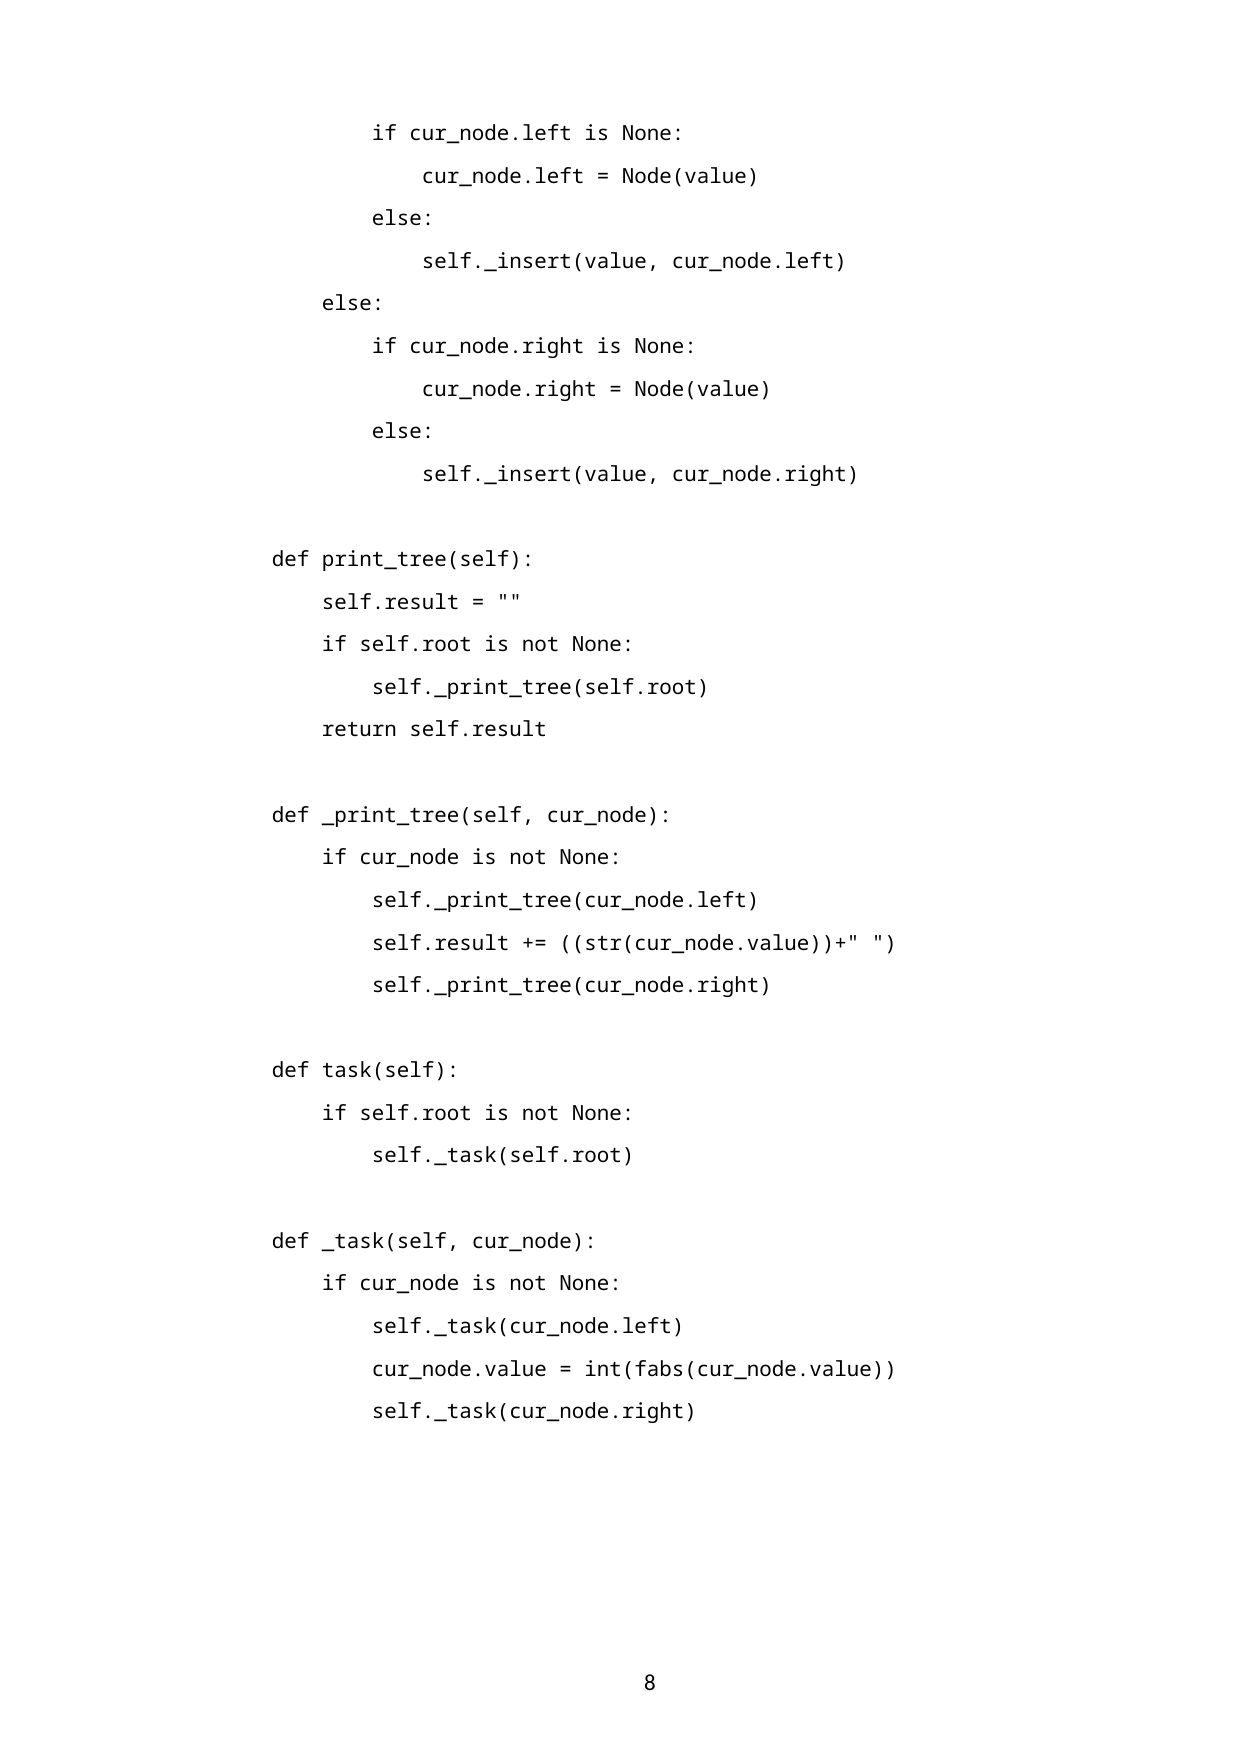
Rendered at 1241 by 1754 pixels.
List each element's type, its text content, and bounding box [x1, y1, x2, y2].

list if cur_node.left is None: [222, 118, 1152, 147]
list cur_node.right = Node(value) [222, 374, 1152, 402]
list def _print_tree(self, cur_node): [222, 800, 1152, 828]
list self._task(self.root) [222, 1141, 1152, 1169]
list self.result = "" [222, 587, 1152, 615]
list if cur_node is not None: [222, 1268, 1152, 1297]
list def print_tree(self): [222, 544, 1152, 573]
list cur_node.left = Node(value) [222, 161, 1152, 189]
list else: [222, 288, 1152, 317]
list if self.root is not None: [222, 1098, 1152, 1126]
list if self.root is not None: [222, 629, 1152, 658]
list self._print_tree(cur_node.right) [222, 970, 1152, 999]
list def _task(self, cur_node): [222, 1226, 1152, 1254]
list cur_node.value = int(fabs(cur_node.value)) [222, 1354, 1152, 1382]
list self._task(cur_node.right) [222, 1396, 1152, 1425]
list def task(self): [222, 1055, 1152, 1084]
list self._insert(value, cur_node.left) [222, 246, 1152, 274]
list if cur_node is not None: [222, 842, 1152, 871]
list self._insert(value, cur_node.right) [222, 459, 1152, 487]
list else: [222, 416, 1152, 445]
list self._task(cur_node.left) [222, 1311, 1152, 1339]
list return self.result [222, 714, 1152, 743]
list self._print_tree(self.root) [222, 672, 1152, 700]
list else: [222, 203, 1152, 232]
list if cur_node.right is None: [222, 331, 1152, 359]
list self._print_tree(cur_node.left) [222, 885, 1152, 913]
list self.result += ((str(cur_node.value))+" ") [222, 928, 1152, 956]
